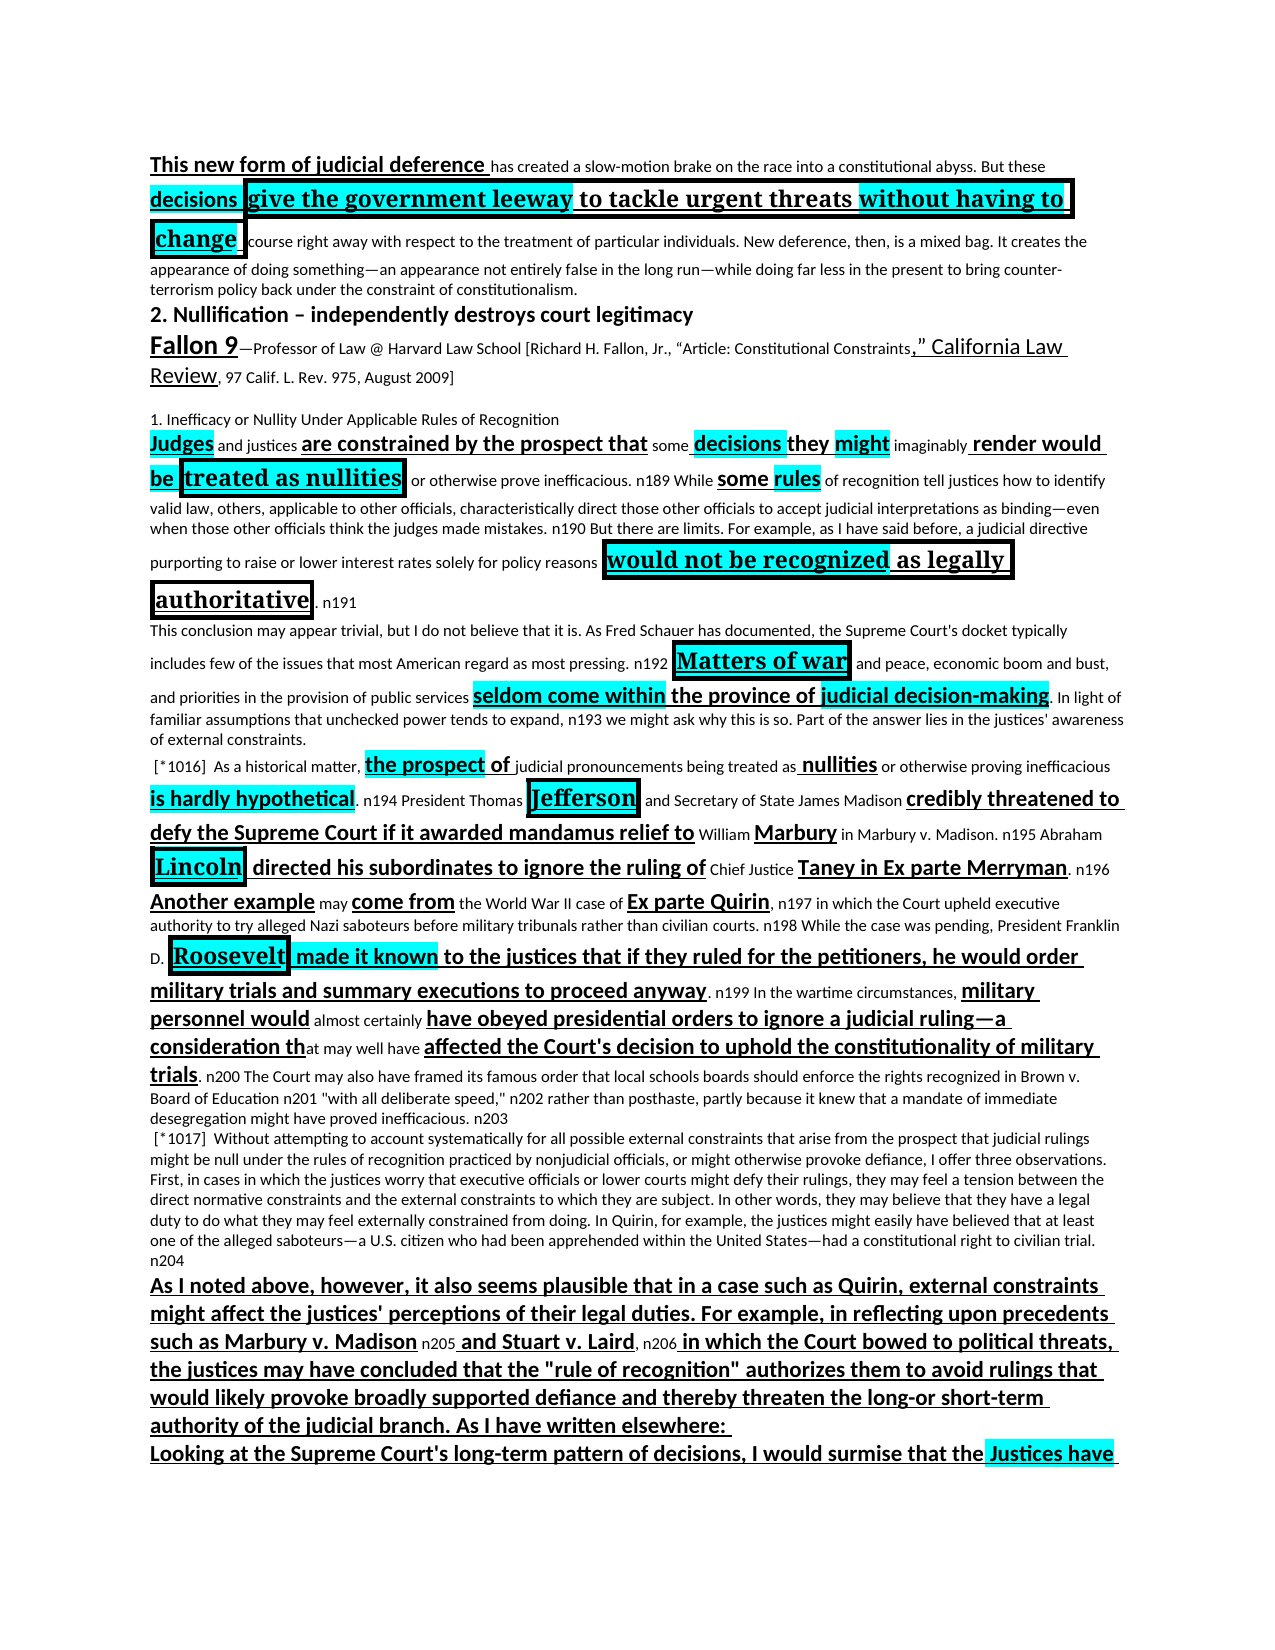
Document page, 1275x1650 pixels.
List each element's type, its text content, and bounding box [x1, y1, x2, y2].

text Another example may come from the World War II case of Ex parte Quirin, n197 in which the Court upheld executive authority to try alleged Nazi saboteurs before military tribunals rather than civilian courts. n198 While the case was pending, President Franklin D. Roosevelt made it known to the justices that if they ruled for the petitioners, he would order military trials and summary executions to proceed anyway. n199 In the wartime circumstances, military personnel would almost certainly have obeyed presidential orders to ignore a judicial ruling—a consideration that may well have affected the Court's decision to uphold the constitutionality of military trials. n200 The Court may also have framed its famous order that local schools boards should enforce the rights recognized in Brown v. Board of Education n201 "with all deliberate speed," n202 rather than posthaste, partly because it knew that a mandate of immediate desegregation might have proved inefficacious. n203 [150, 887, 1125, 1129]
text First, in cases in which the justices worry that executive officials or lower courts might defy their rulings, they may feel a tension between the direct normative constraints and the external constraints to which they are subject. In other words, they may believe that they have a legal duty to do what they may feel externally constrained from doing. In Quirin, for example, the justices might easily have believed that at least one of the alleged saboteurs—a U.S. citizen who had been apprehended within the United States—had a constitutional right to civilian trial. n204 [150, 1169, 1125, 1271]
text [*1016] As a historical matter, the prospect of judicial pronouncements being treated as nullities or otherwise proving inefficacious is hardly hypothetical. n194 President Thomas Jefferson and Secretary of State James Madison credibly threatened to defy the Supreme Court if it awarded mandamus relief to William Marbury in Marbury v. Madison. n195 Abraham Lincoln directed his subordinates to ignore the ruling of Chief Justice Taney in Ex parte Merryman. n196 [150, 750, 1125, 887]
text 2. Nullification – independently destroys court legitimacy [150, 300, 1125, 328]
text Judges and justices are constrained by the prospect that some decisions they might imaginably render would be treated as nullities or otherwise prove inefficacious. n189 While some rules of recognition tell justices how to identify valid law, others, applicable to other officials, characteristically direct those other officials to accept judicial interpretations as binding—even when those other officials think the judges made mistakes. n190 But there are limits. For example, as I have said before, a judicial directive purporting to raise or lower interest rates solely for policy reasons would not be recognized as legally authoritative. n191 [150, 429, 1125, 620]
text This conclusion may appear trivial, but I do not believe that it is. As Fred Schauer has documented, the Supreme Court's docket typically includes few of the issues that most American regard as most pressing. n192 Matters of war and peace, economic boom and bust, and priorities in the provision of public services seldom come within the province of judicial decision-making. In light of familiar assumptions that unchecked power tends to expand, n193 we might ask why this is so. Part of the answer lies in the justices' awareness of external constraints. [150, 620, 1125, 750]
text 1. Inefficacy or Nullity Under Applicable Rules of Recognition [150, 409, 1125, 429]
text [150, 1271, 1125, 1467]
text Fallon 9—Professor of Law @ Harvard Law School [Richard H. Fallon, Jr., “Article: Constitutional Constraints,” California Law Review, 97 Calif. L. Rev. 975, August 2009] [150, 328, 1125, 389]
text This new form of judicial deference has created a slow-motion brake on the race into a constitutional abyss. But these decisions give the government leeway to tackle urgent threats without having to change course right away with respect to the treatment of particular individuals. New deference, then, is a mixed bag. It creates the appearance of doing something—an appearance not entirely false in the long run—while doing far less in the present to bring counter-terrorism policy back under the constraint of constitutionalism. [150, 150, 1125, 300]
text [*1017] Without attempting to account systematically for all possible external constraints that arise from the prospect that judicial rulings might be null under the rules of recognition practiced by nonjudicial officials, or might otherwise provoke defiance, I offer three observations. [150, 1129, 1125, 1169]
